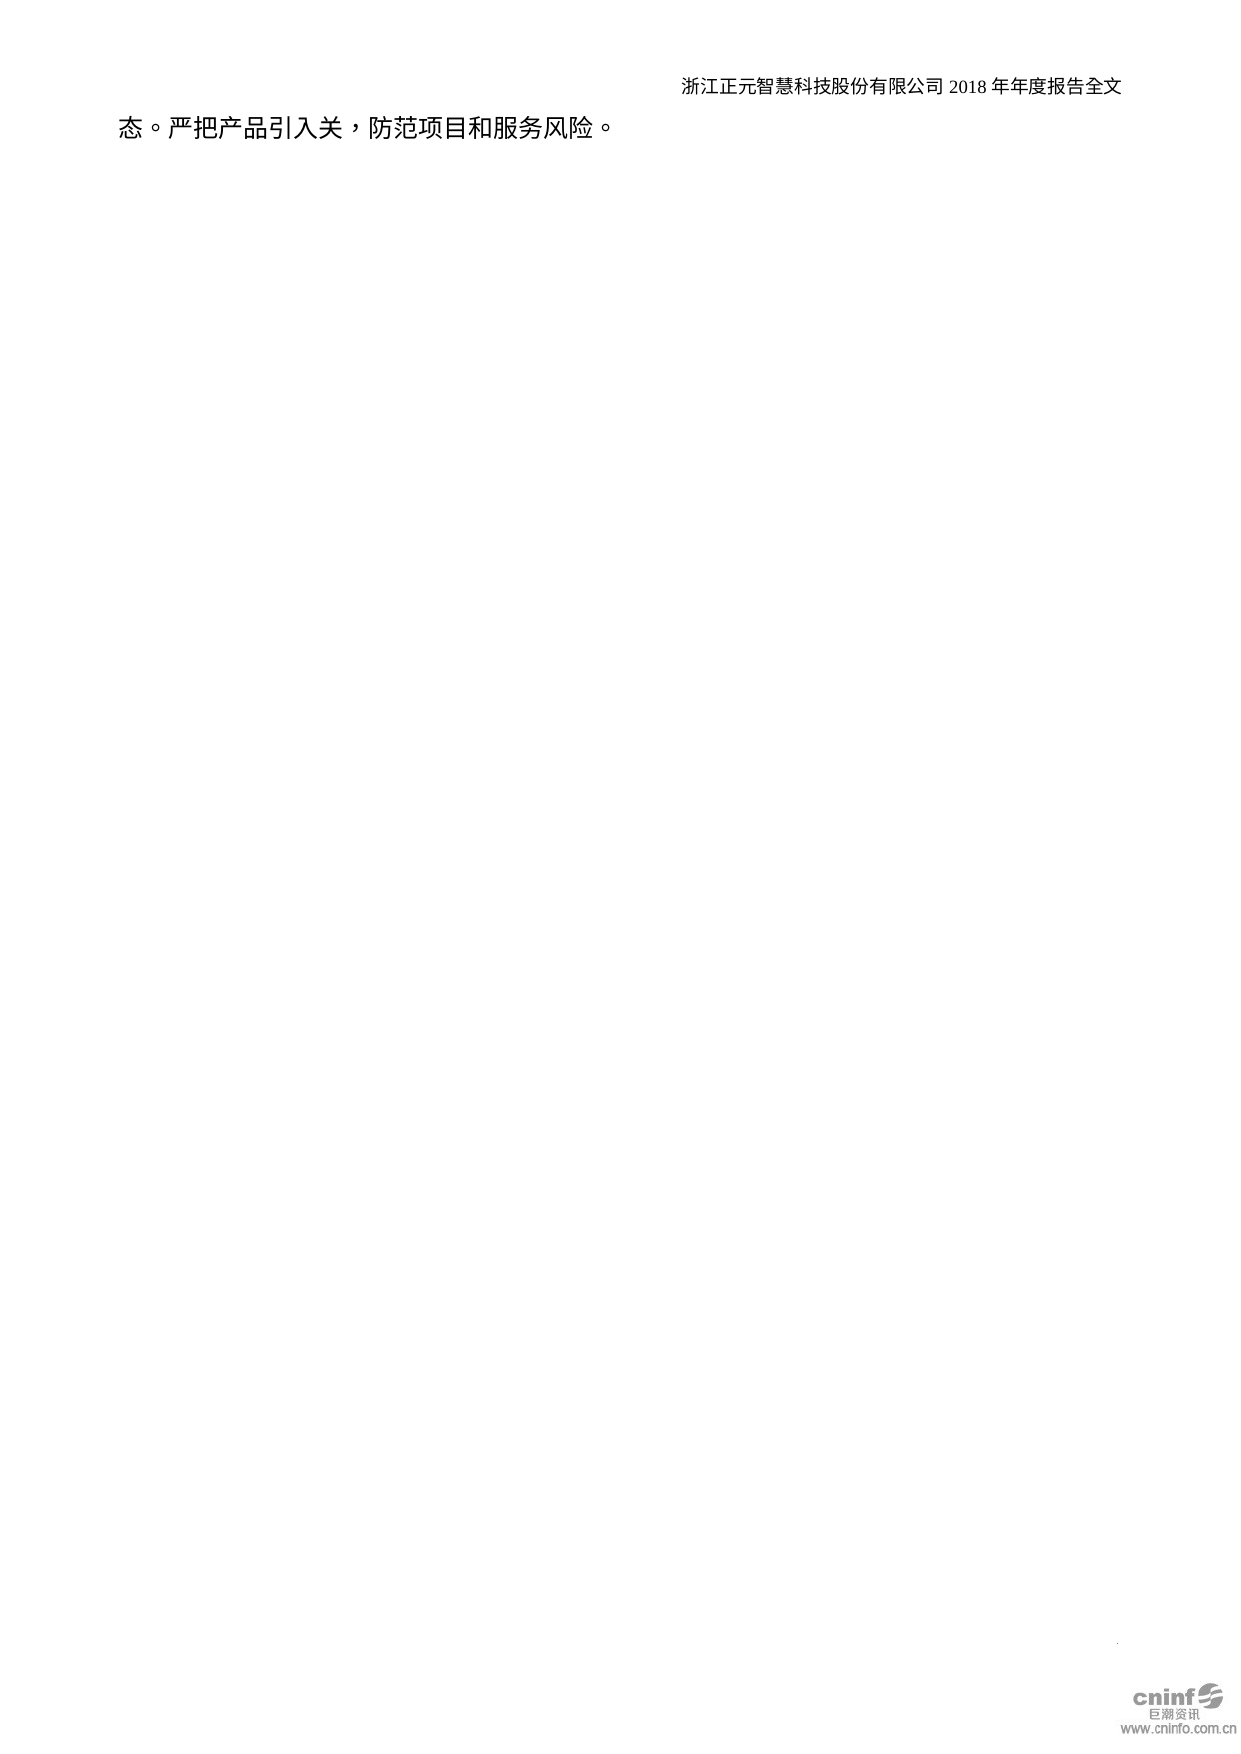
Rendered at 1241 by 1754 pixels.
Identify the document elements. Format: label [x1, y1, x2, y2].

text [118, 110, 1122, 144]
picture [1115, 1680, 1240, 1737]
